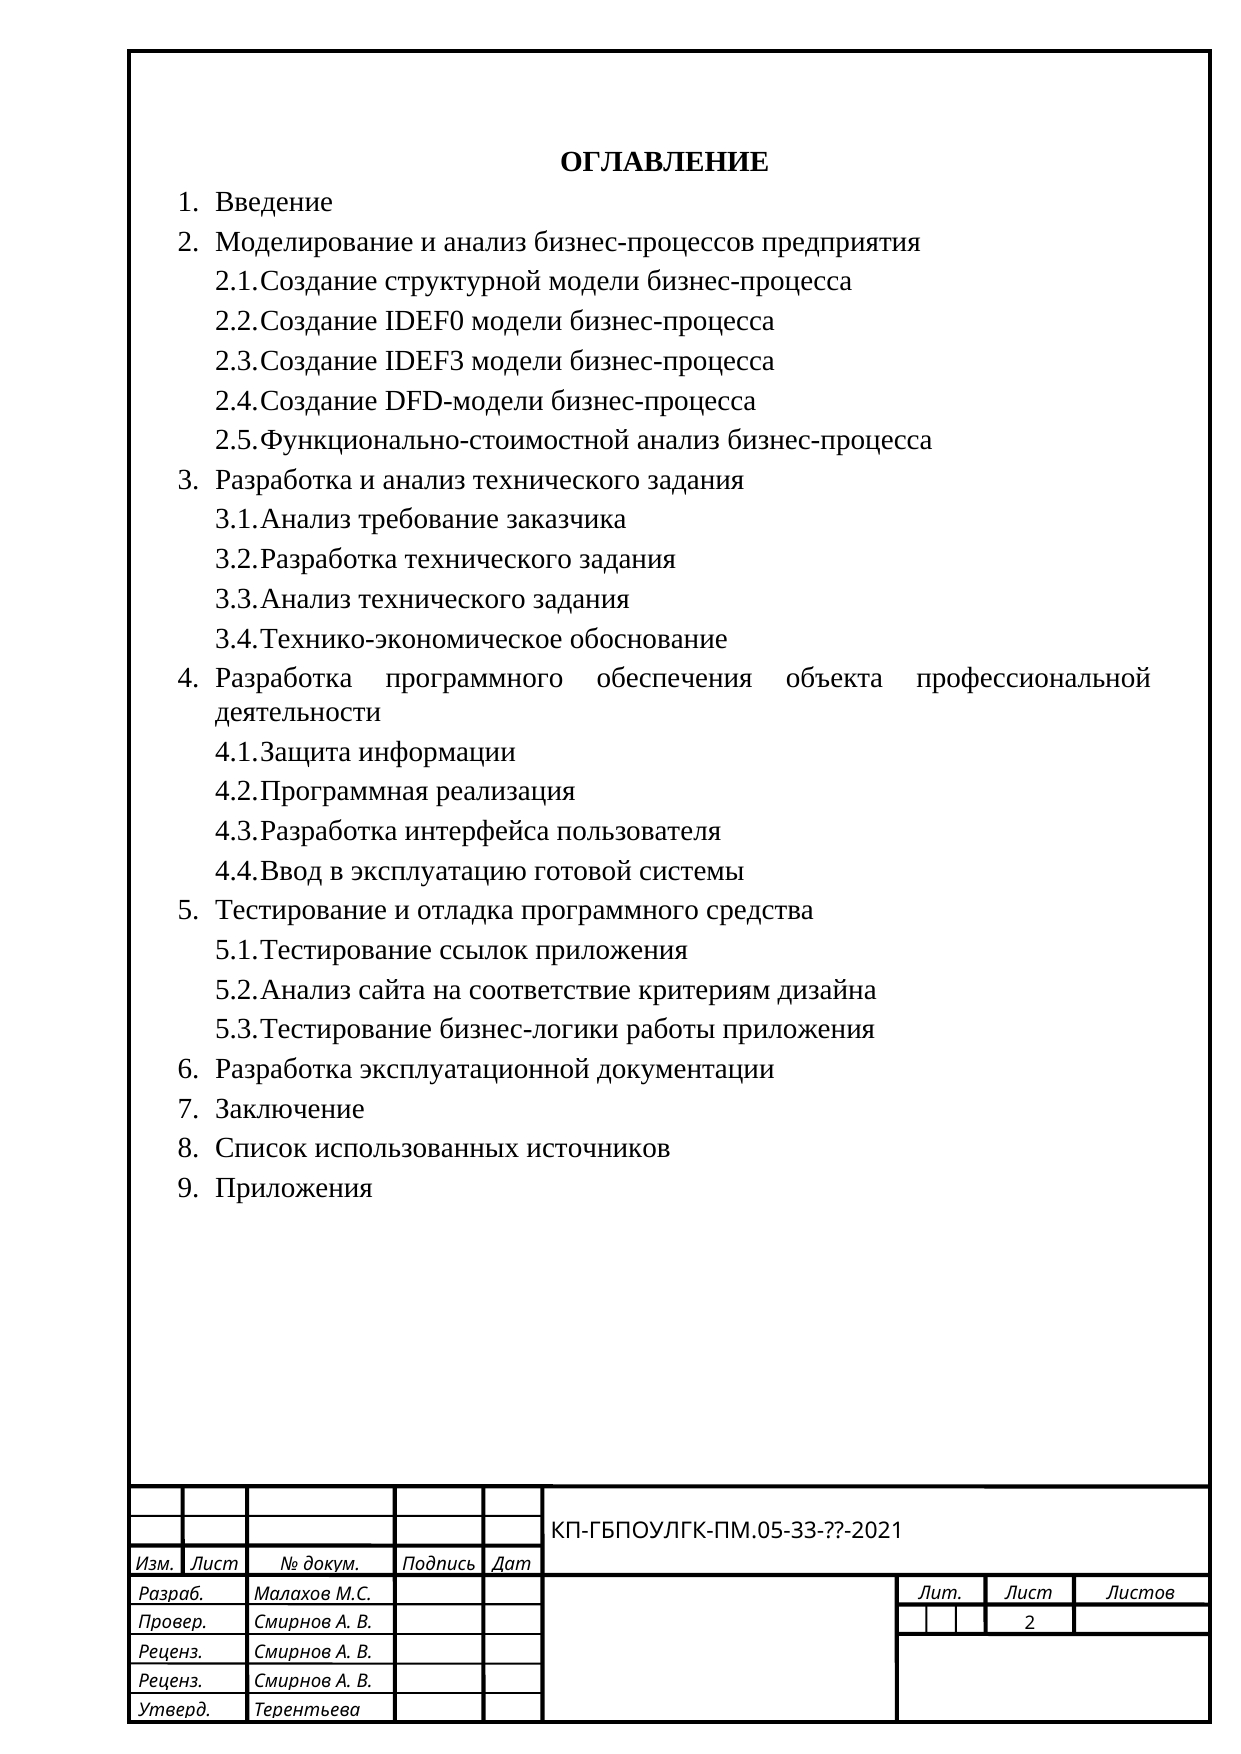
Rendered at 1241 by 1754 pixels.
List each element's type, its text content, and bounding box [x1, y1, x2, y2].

list Анализ сайта на соответствие критериям дизайна [215, 972, 1152, 1005]
list Разработка и анализ технического задания [177, 462, 1152, 496]
list Разработка технического задания [215, 541, 1152, 575]
list Функционально-стоимостной анализ бизнес-процесса [215, 422, 1152, 456]
list Разработка интерфейса пользователя [215, 813, 1152, 847]
list Программная реализация [215, 773, 1152, 807]
list Разработка программного обеспечения объекта профессиональной деятельности [177, 660, 1152, 727]
list Тестирование ссылок приложения [215, 932, 1152, 966]
list Ввод в эксплуатацию готовой системы [215, 853, 1152, 886]
list Введение [177, 184, 1152, 218]
list Защита информации [215, 734, 1152, 767]
list Анализ требование заказчика [215, 502, 1152, 535]
list Технико-экономическое обоснование [215, 621, 1152, 654]
list Анализ технического задания [215, 581, 1152, 614]
list Создание IDEF0 модели бизнес-процесса [215, 303, 1152, 337]
text ОГЛАВЛЕНИЕ [177, 144, 1152, 178]
list Тестирование и отладка программного средства [177, 892, 1152, 926]
list Создание IDEF3 модели бизнес-процесса [215, 343, 1152, 376]
list Создание DFD-модели бизнес-процесса [215, 383, 1152, 416]
list Разработка эксплуатационной документации [177, 1051, 1152, 1085]
list Приложения [177, 1170, 1152, 1204]
list Заключение [177, 1091, 1152, 1124]
list Список использованных источников [177, 1131, 1152, 1164]
list Моделирование и анализ бизнес-процессов предприятия [177, 224, 1152, 257]
list Создание структурной модели бизнес-процесса [215, 263, 1152, 297]
list Тестирование бизнес-логики работы приложения [215, 1011, 1152, 1045]
